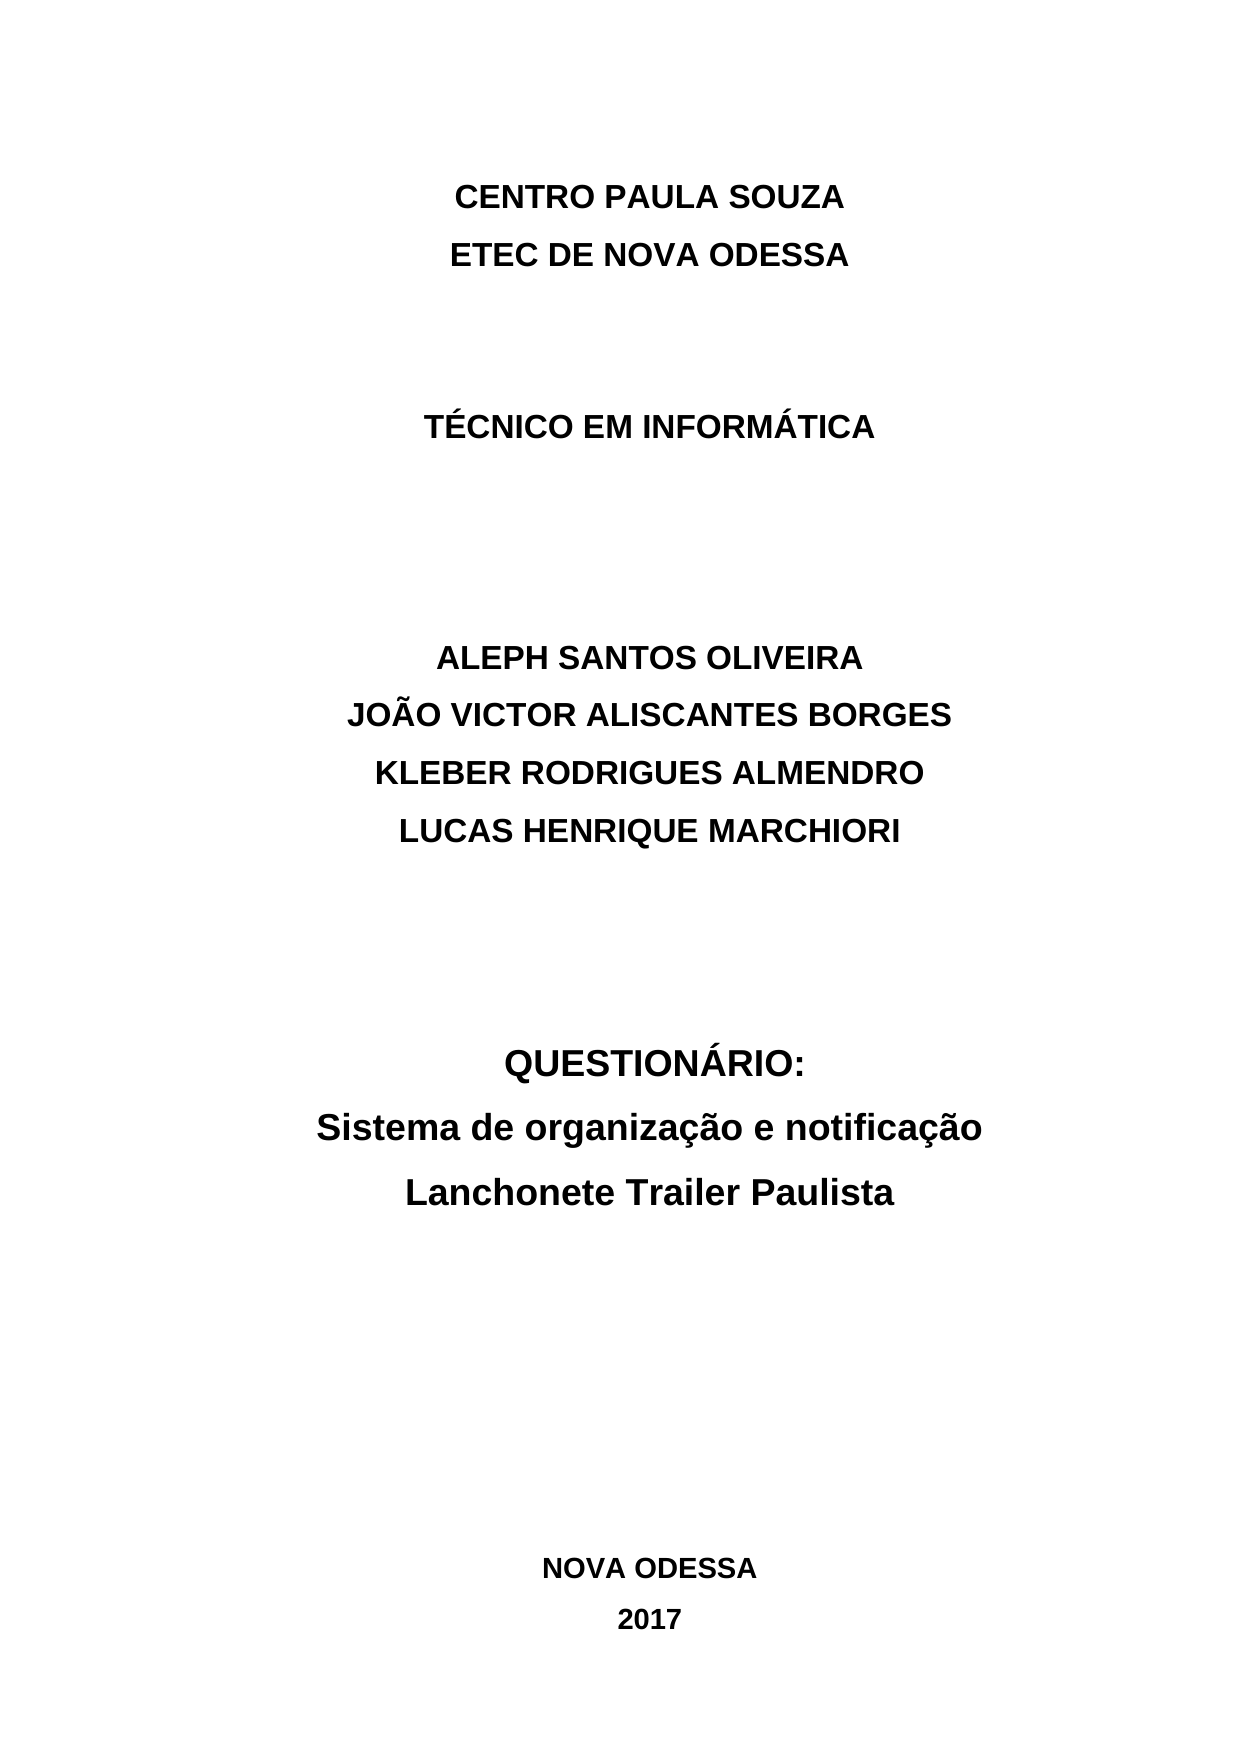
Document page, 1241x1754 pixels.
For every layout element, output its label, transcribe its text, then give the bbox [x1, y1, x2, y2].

subtitle QUESTIONÁRIO: [177, 1041, 1122, 1084]
text ETEC DE NOVA ODESSA [177, 235, 1122, 273]
subtitle Sistema de organização e notificação [177, 1106, 1122, 1149]
subtitle Lanchonete Trailer Paulista [177, 1170, 1122, 1213]
text 2017 [177, 1602, 1122, 1635]
subtitle LUCAS HENRIQUE MARCHIORI [177, 811, 1122, 849]
text KLEBER RODRIGUES ALMENDRO [177, 753, 1122, 792]
subtitle NOVA ODESSA [177, 1552, 1122, 1585]
text TÉCNICO EM INFORMÁTICA [177, 407, 1122, 446]
text JOÃO VICTOR ALISCANTES BORGES [177, 696, 1122, 734]
text ALEPH SANTOS OLIVEIRA [177, 638, 1122, 676]
subtitle CENTRO PAULA SOUZA [177, 177, 1122, 216]
